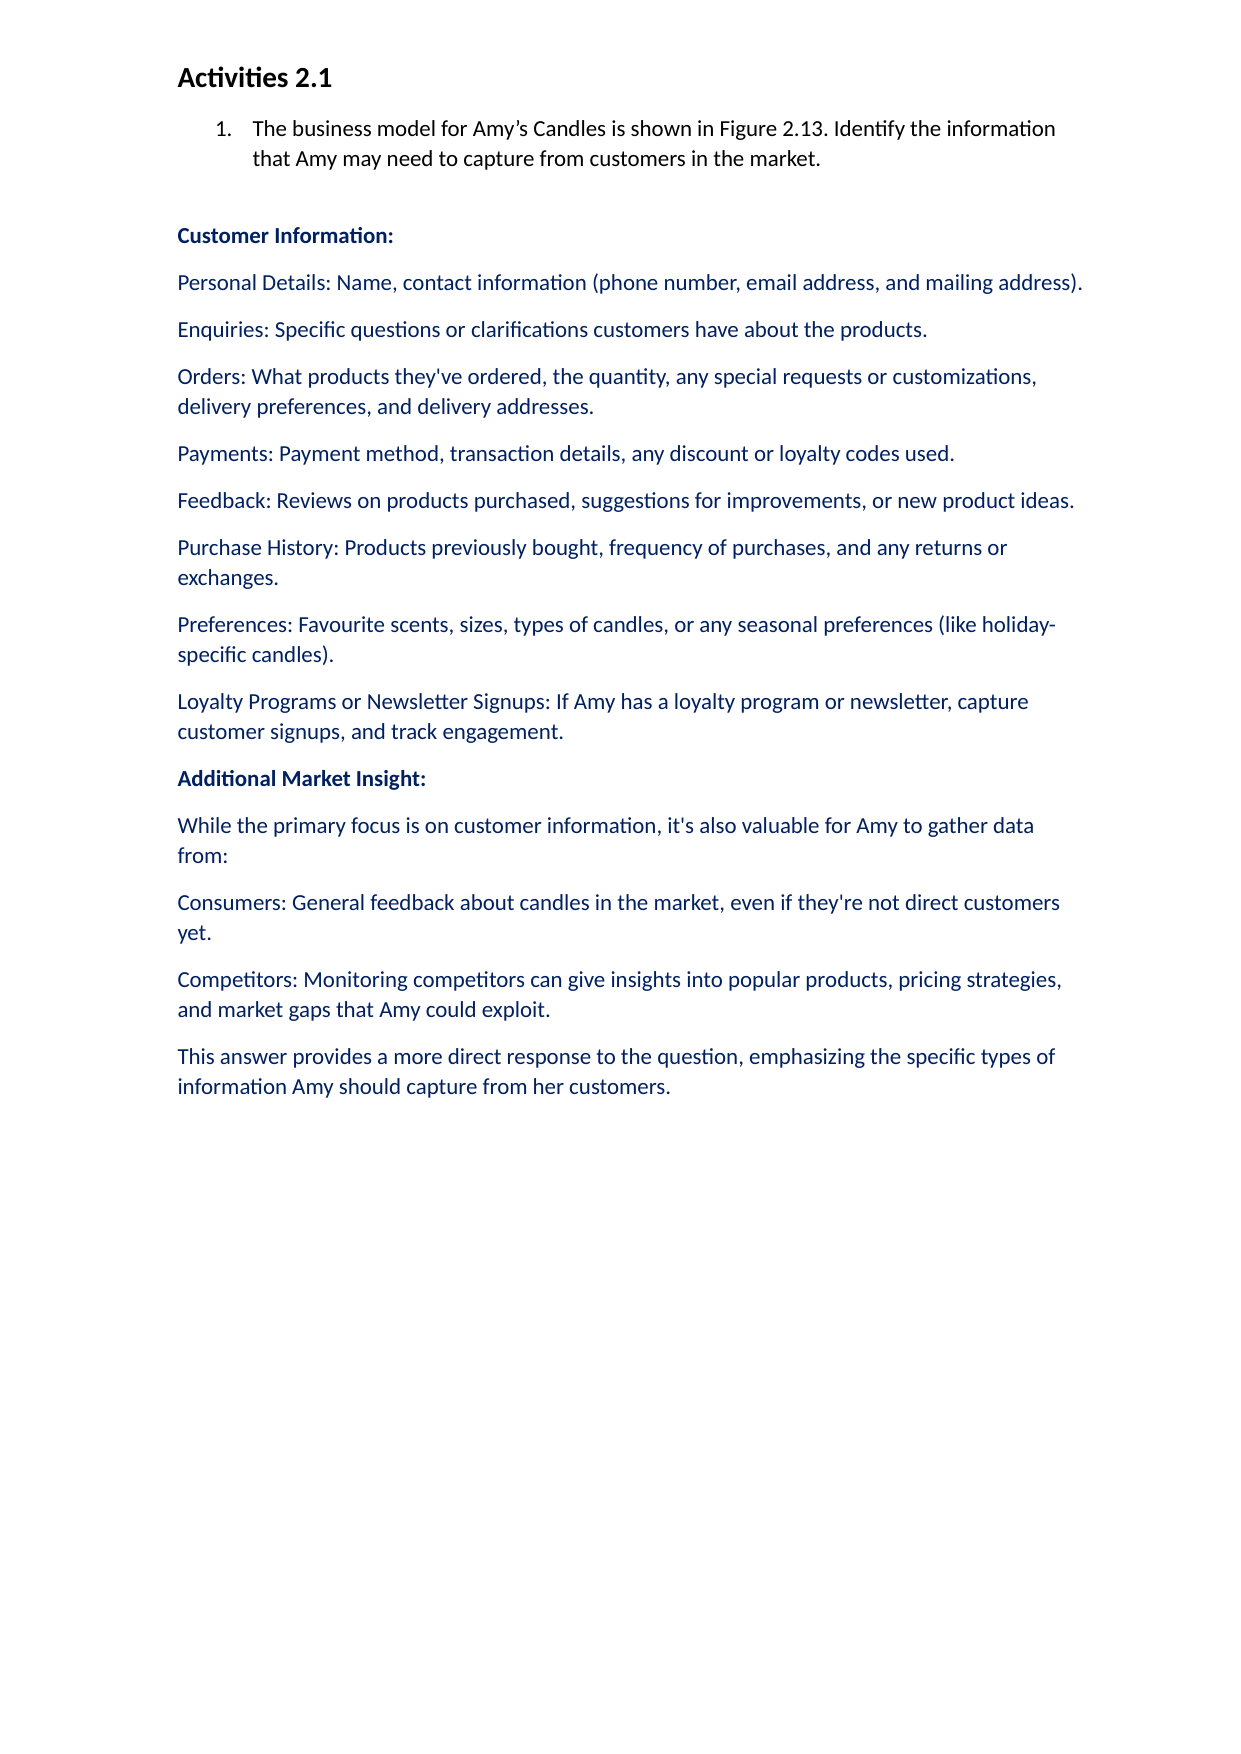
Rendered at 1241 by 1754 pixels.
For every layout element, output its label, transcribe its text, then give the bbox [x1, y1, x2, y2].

text This answer provides a more direct response to the question, emphasizing the specific types of information Amy should capture from her customers. [177, 1042, 1090, 1101]
text Enquiries: Specific questions or clarifications customers have about the products. [177, 315, 1090, 343]
text Additional Market Insight: [177, 764, 1090, 792]
text While the primary focus is on customer information, it's also valuable for Amy to gather data from: [177, 811, 1090, 869]
text Personal Details: Name, contact information (phone number, email address, and mailing address). [177, 268, 1090, 296]
text Customer Information: [177, 221, 1090, 249]
text Activities 2.1 [177, 59, 1090, 95]
text Competitors: Monitoring competitors can give insights into popular products, pricing strategies, and market gaps that Amy could exploit. [177, 965, 1090, 1023]
text Orders: What products they've ordered, the quantity, any special requests or customizations, delivery preferences, and delivery addresses. [177, 362, 1090, 420]
text Loyalty Programs or Newsletter Signups: If Amy has a loyalty program or newsletter, capture customer signups, and track engagement. [177, 687, 1090, 745]
text Payments: Payment method, transaction details, any discount or loyalty codes used. [177, 439, 1090, 467]
text Feedback: Reviews on products purchased, suggestions for improvements, or new product ideas. [177, 486, 1090, 514]
list The business model for Amy’s Candles is shown in Figure 2.13. Identify the information that Amy may need to capture from customers in the market. [215, 114, 1090, 172]
text Preferences: Favourite scents, sizes, types of candles, or any seasonal preferences (like holiday-specific candles). [177, 610, 1090, 668]
text Consumers: General feedback about candles in the market, even if they're not direct customers yet. [177, 888, 1090, 946]
text Purchase History: Products previously bought, frequency of purchases, and any returns or exchanges. [177, 533, 1090, 591]
